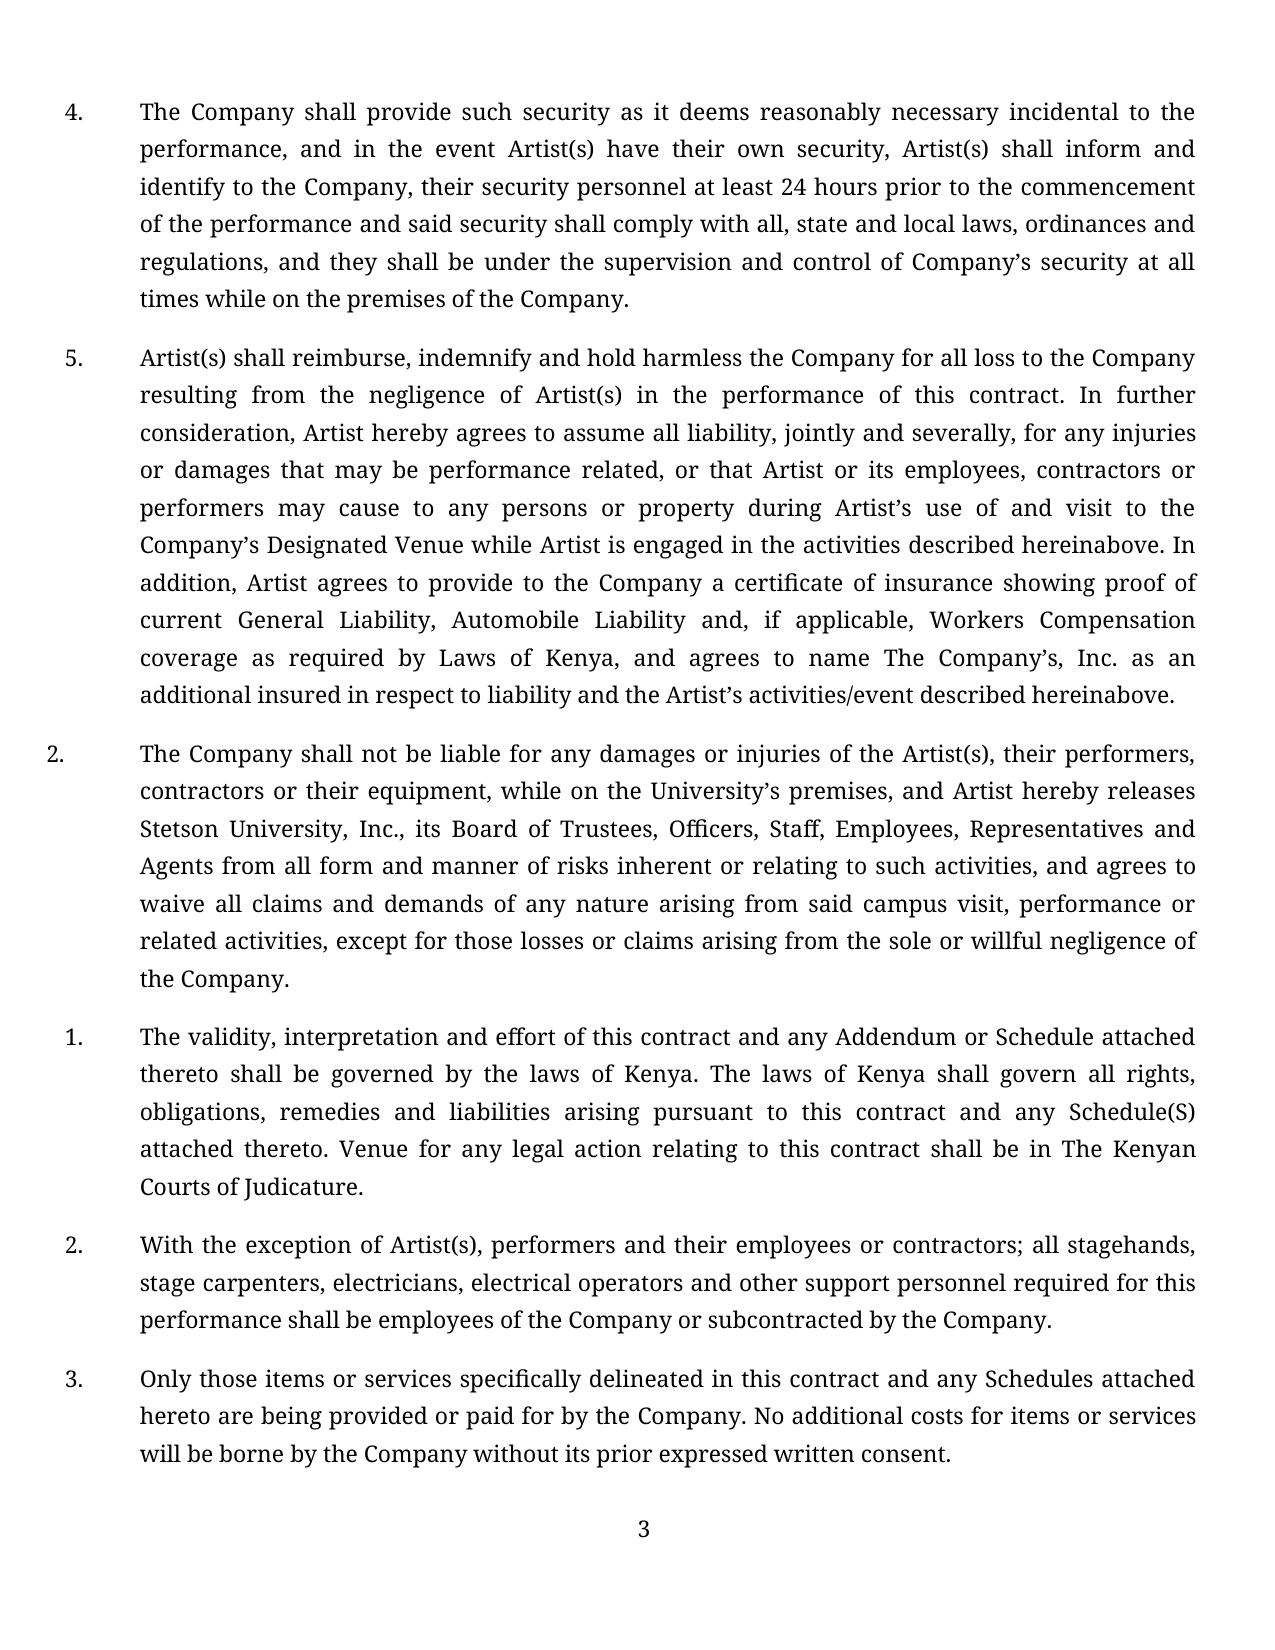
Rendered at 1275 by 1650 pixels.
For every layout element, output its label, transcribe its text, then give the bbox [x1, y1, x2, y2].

list The Company shall not be liable for any damages or injuries of the Artist(s), their performers, contractors or their equipment, while on the University’s premises, and Artist hereby releases Stetson University, Inc., its Board of Trustees, Officers, Staff, Employees, Representatives and Agents from all form and manner of risks inherent or relating to such activities, and agrees to waive all claims and demands of any nature arising from said campus visit, performance or related activities, except for those losses or claims arising from the sole or willful negligence of the Company. [64, 737, 1198, 994]
list Artist(s) shall reimburse, indemnify and hold harmless the Company for all loss to the Company resulting from the negligence of Artist(s) in the performance of this contract. In further consideration, Artist hereby agrees to assume all liability, jointly and severally, for any injuries or damages that may be performance related, or that Artist or its employees, contractors or performers may cause to any persons or property during Artist’s use of and visit to the Company’s Designated Venue while Artist is engaged in the activities described hereinabove. In addition, Artist agrees to provide to the Company a certificate of insurance showing proof of current General Liability, Automobile Liability and, if applicable, Workers Compensation coverage as required by Laws of Kenya, and agrees to name The Company’s, Inc. as an additional insured in respect to liability and the Artist’s activities/event described hereinabove. [64, 342, 1198, 710]
list With the exception of Artist(s), performers and their employees or contractors; all stagehands, stage carpenters, electricians, electrical operators and other support personnel required for this performance shall be employees of the Company or subcontracted by the Company. [64, 1229, 1198, 1335]
list The Company shall provide such security as it deems reasonably necessary incidental to the performance, and in the event Artist(s) have their own security, Artist(s) shall inform and identify to the Company, their security personnel at least 24 hours prior to the commencement of the performance and said security shall comply with all, state and local laws, ordinances and regulations, and they shall be under the supervision and control of Company’s security at all times while on the premises of the Company. [64, 96, 1198, 314]
list The validity, interpretation and effort of this contract and any Addendum or Schedule attached thereto shall be governed by the laws of Kenya. The laws of Kenya shall govern all rights, obligations, remedies and liabilities arising pursuant to this contract and any Schedule(S) attached thereto. Venue for any legal action relating to this contract shall be in The Kenyan Courts of Judicature. [64, 1021, 1198, 1202]
list Only those items or services specifically delineated in this contract and any Schedules attached hereto are being provided or paid for by the Company. No additional costs for items or services will be borne by the Company without its prior expressed written consent. [64, 1362, 1198, 1469]
